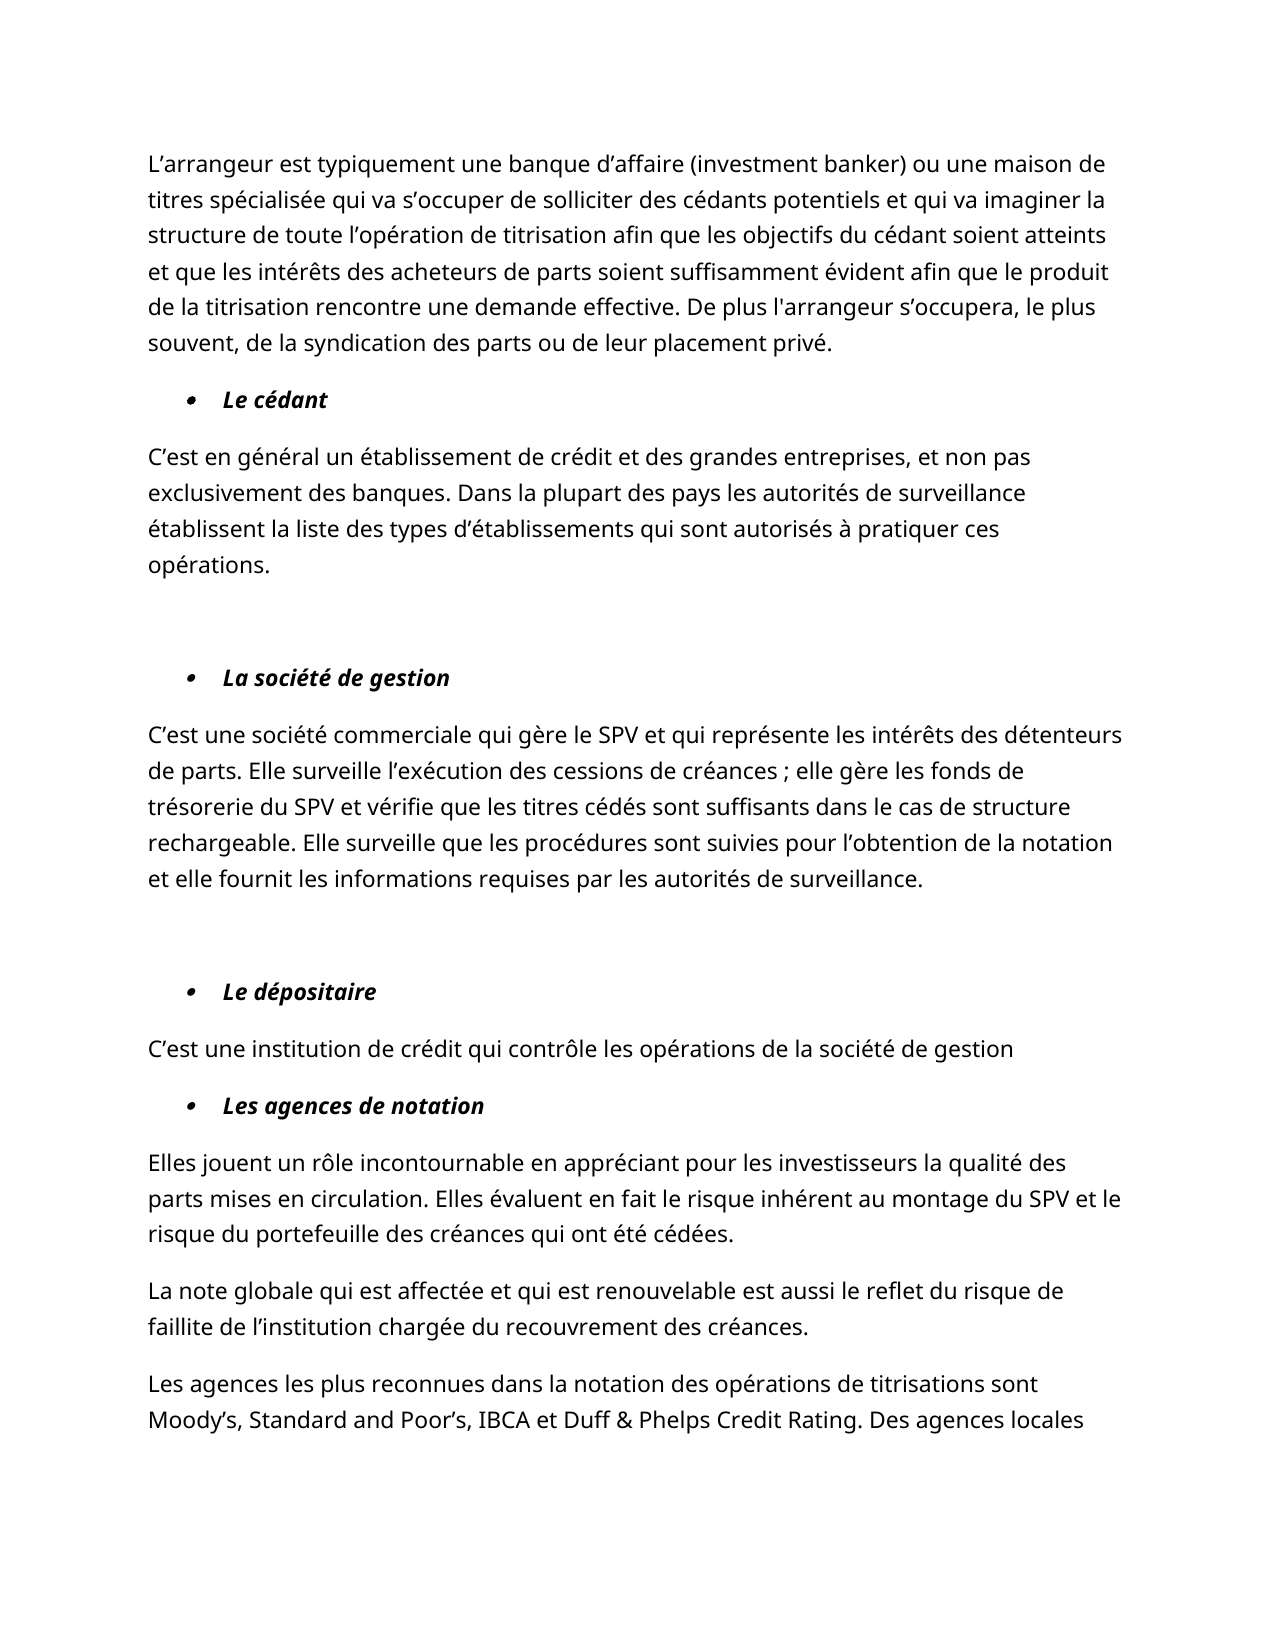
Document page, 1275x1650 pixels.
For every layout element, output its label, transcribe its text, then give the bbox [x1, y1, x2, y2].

list Le dépositaire [185, 976, 1127, 1007]
text C’est en général un établissement de crédit et des grandes entreprises, et non pas exclusivement des banques. Dans la plupart des pays les autorités de surveillance établissent la liste des types d’établissements qui sont autorisés à pratiquer ces opérations. [148, 441, 1127, 580]
list La société de gestion [185, 662, 1127, 693]
text L’arrangeur est typiquement une banque d’affaire (investment banker) ou une maison de titres spécialisée qui va s’occuper de solliciter des cédants potentiels et qui va imaginer la structure de toute l’opération de titrisation afin que les objectifs du cédant soient atteints et que les intérêts des acheteurs de parts soient suffisamment évident afin que le produit de la titrisation rencontre une demande effective. De plus l'arrangeur s’occupera, le plus souvent, de la syndication des parts ou de leur placement privé. [148, 148, 1127, 358]
text La note globale qui est affectée et qui est renouvelable est aussi le reflet du risque de faillite de l’institution chargée du recouvrement des créances. [148, 1275, 1127, 1342]
list Les agences de notation [185, 1090, 1127, 1121]
text Elles jouent un rôle incontournable en appréciant pour les investisseurs la qualité des parts mises en circulation. Elles évaluent en fait le risque inhérent au montage du SPV et le risque du portefeuille des créances qui ont été cédées. [148, 1147, 1127, 1250]
text C’est une société commerciale qui gère le SPV et qui représente les intérêts des détenteurs de parts. Elle surveille l’exécution des cessions de créances ; elle gère les fonds de trésorerie du SPV et vérifie que les titres cédés sont suffisants dans le cas de structure rechargeable. Elle surveille que les procédures sont suivies pour l’obtention de la notation et elle fournit les informations requises par les autorités de surveillance. [148, 719, 1127, 894]
text C’est une institution de crédit qui contrôle les opérations de la société de gestion [148, 1033, 1127, 1064]
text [148, 1368, 1127, 1435]
list Le cédant [185, 384, 1127, 415]
